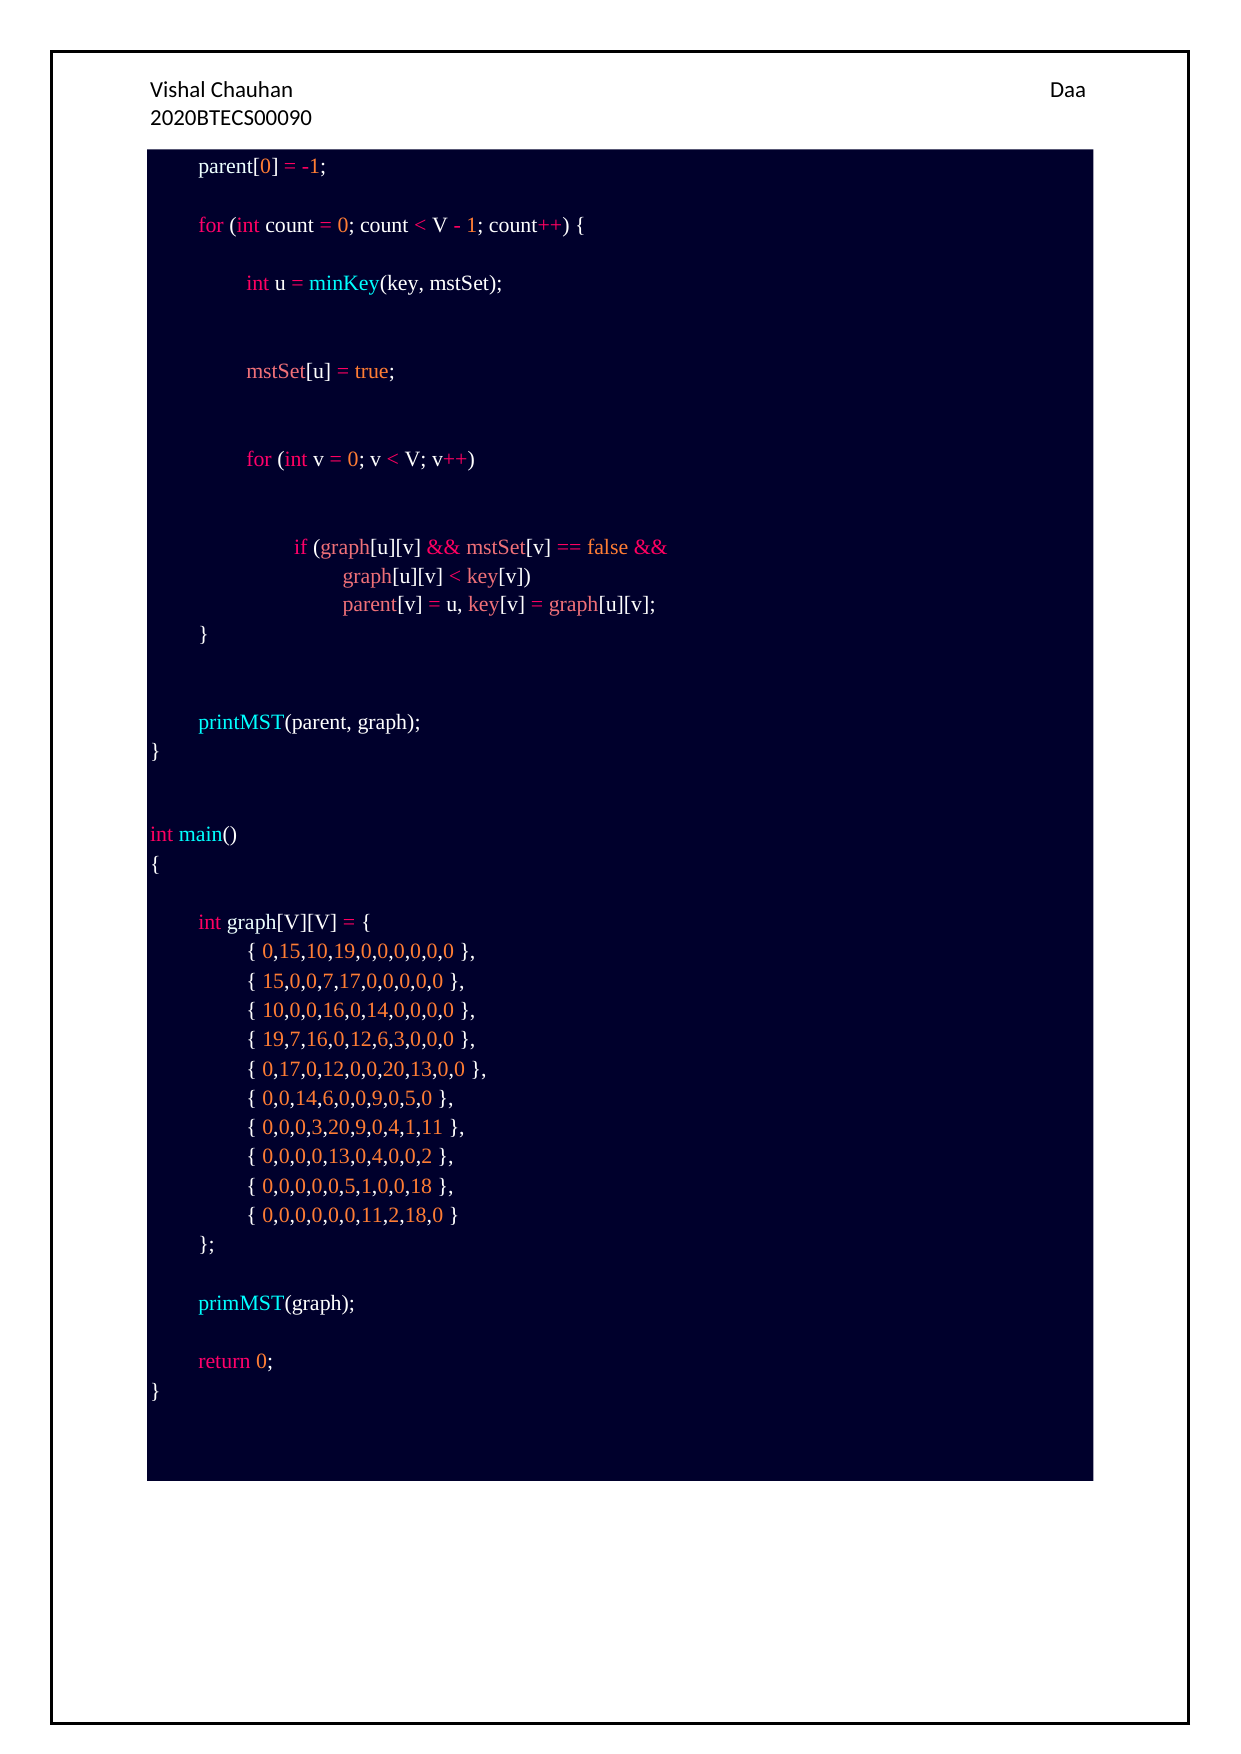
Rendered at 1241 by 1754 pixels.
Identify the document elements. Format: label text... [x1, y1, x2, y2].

text for (int v = 0; v < V; v++) [246, 446, 1105, 471]
text { 0,0,0,0,0,5,1,0,0,18 }, [246, 1173, 1105, 1198]
text return 0; [198, 1348, 1105, 1373]
text } [150, 738, 1105, 763]
text primMST(graph); [198, 1290, 1105, 1315]
text parent[0] = -1; [198, 153, 1105, 178]
text { 0,0,14,6,0,0,9,0,5,0 }, [246, 1085, 1105, 1110]
text { 19,7,16,0,12,6,3,0,0,0 }, [246, 1026, 1105, 1052]
text { 15,0,0,7,17,0,0,0,0,0 }, [246, 968, 1105, 993]
text { 0,17,0,12,0,0,20,13,0,0 }, [246, 1056, 1105, 1081]
text printMST(parent, graph); [198, 709, 1105, 734]
text if (graph[u][v] && mstSet[v] == false && graph[u][v] < key[v]) [294, 534, 741, 588]
text } [150, 1378, 1105, 1403]
text } [198, 621, 1105, 646]
text int main() [150, 821, 1105, 847]
text { 0,15,10,19,0,0,0,0,0,0 }, [246, 938, 1105, 964]
text { 10,0,0,16,0,14,0,0,0,0 }, [246, 997, 1105, 1022]
text { 0,0,0,0,0,0,11,2,18,0 } [246, 1202, 1105, 1227]
text { 0,0,0,3,20,9,0,4,1,11 }, [246, 1114, 1105, 1139]
text { [150, 851, 1105, 876]
text parent[v] = u, key[v] = graph[u][v]; [342, 592, 1105, 617]
text int graph[V][V] = { [198, 909, 1105, 934]
text }; [198, 1231, 1105, 1256]
text for (int count = 0; count < V - 1; count++) { [198, 212, 1105, 237]
text int u = minKey(key, mstSet); [246, 270, 1105, 295]
text { 0,0,0,0,13,0,4,0,0,2 }, [246, 1143, 1105, 1169]
text mstSet[u] = true; [246, 358, 1105, 383]
